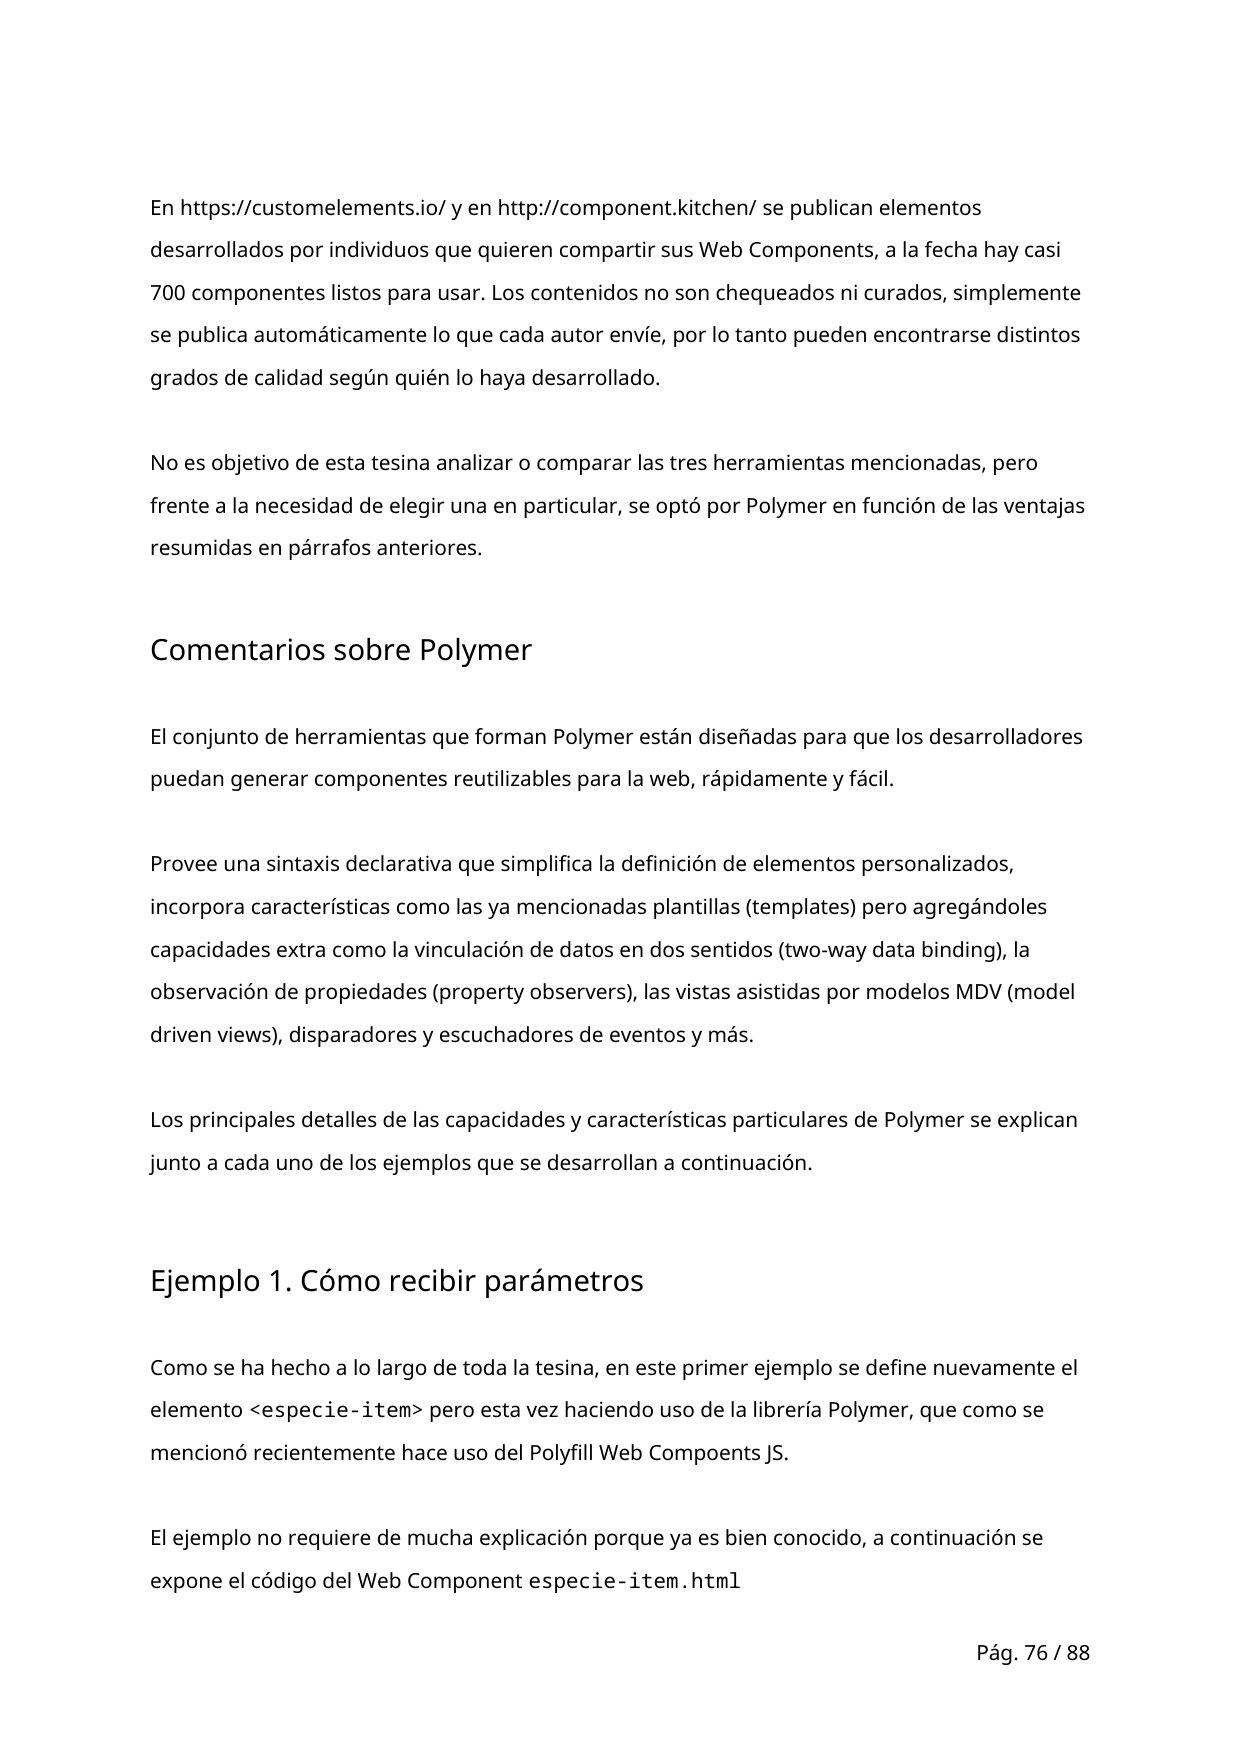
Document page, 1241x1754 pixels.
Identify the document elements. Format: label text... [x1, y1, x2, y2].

text Provee una sintaxis declarativa que simplifica la definición de elementos personalizados, incorpora características como las ya mencionadas plantillas (templates) pero agregándoles capacidades extra como la vinculación de datos en dos sentidos (two-way data binding), la observación de propiedades (property observers), las vistas asistidas por modelos MDV (model driven views), disparadores y escuchadores de eventos y más. [150, 849, 1090, 1048]
text El ejemplo no requiere de mucha explicación porque ya es bien conocido, a continuación se expone el código del Web Component especie-item.html [150, 1523, 1090, 1594]
text En https://customelements.io/ y en http://component.kitchen/ se publican elementos desarrollados por individuos que quieren compartir sus Web Components, a la fecha hay casi 700 componentes listos para usar. Los contenidos no son chequeados ni curados, simplemente se publica automáticamente lo que cada autor envíe, por lo tanto pueden encontrarse distintos grados de calidad según quién lo haya desarrollado. [150, 193, 1090, 391]
text No es objetivo de esta tesina analizar o comparar las tres herramientas mencionadas, pero frente a la necesidad de elegir una en particular, se optó por Polymer en función de las ventajas resumidas en párrafos anteriores. [150, 448, 1090, 562]
subtitle Ejemplo 1. Cómo recibir parámetros [150, 1260, 1090, 1300]
subtitle Comentarios sobre Polymer [150, 629, 1090, 669]
text El conjunto de herramientas que forman Polymer están diseñadas para que los desarrolladores puedan generar componentes reutilizables para la web, rápidamente y fácil. [150, 722, 1090, 793]
text Los principales detalles de las capacidades y características particulares de Polymer se explican junto a cada uno de los ejemplos que se desarrollan a continuación. [150, 1105, 1090, 1176]
